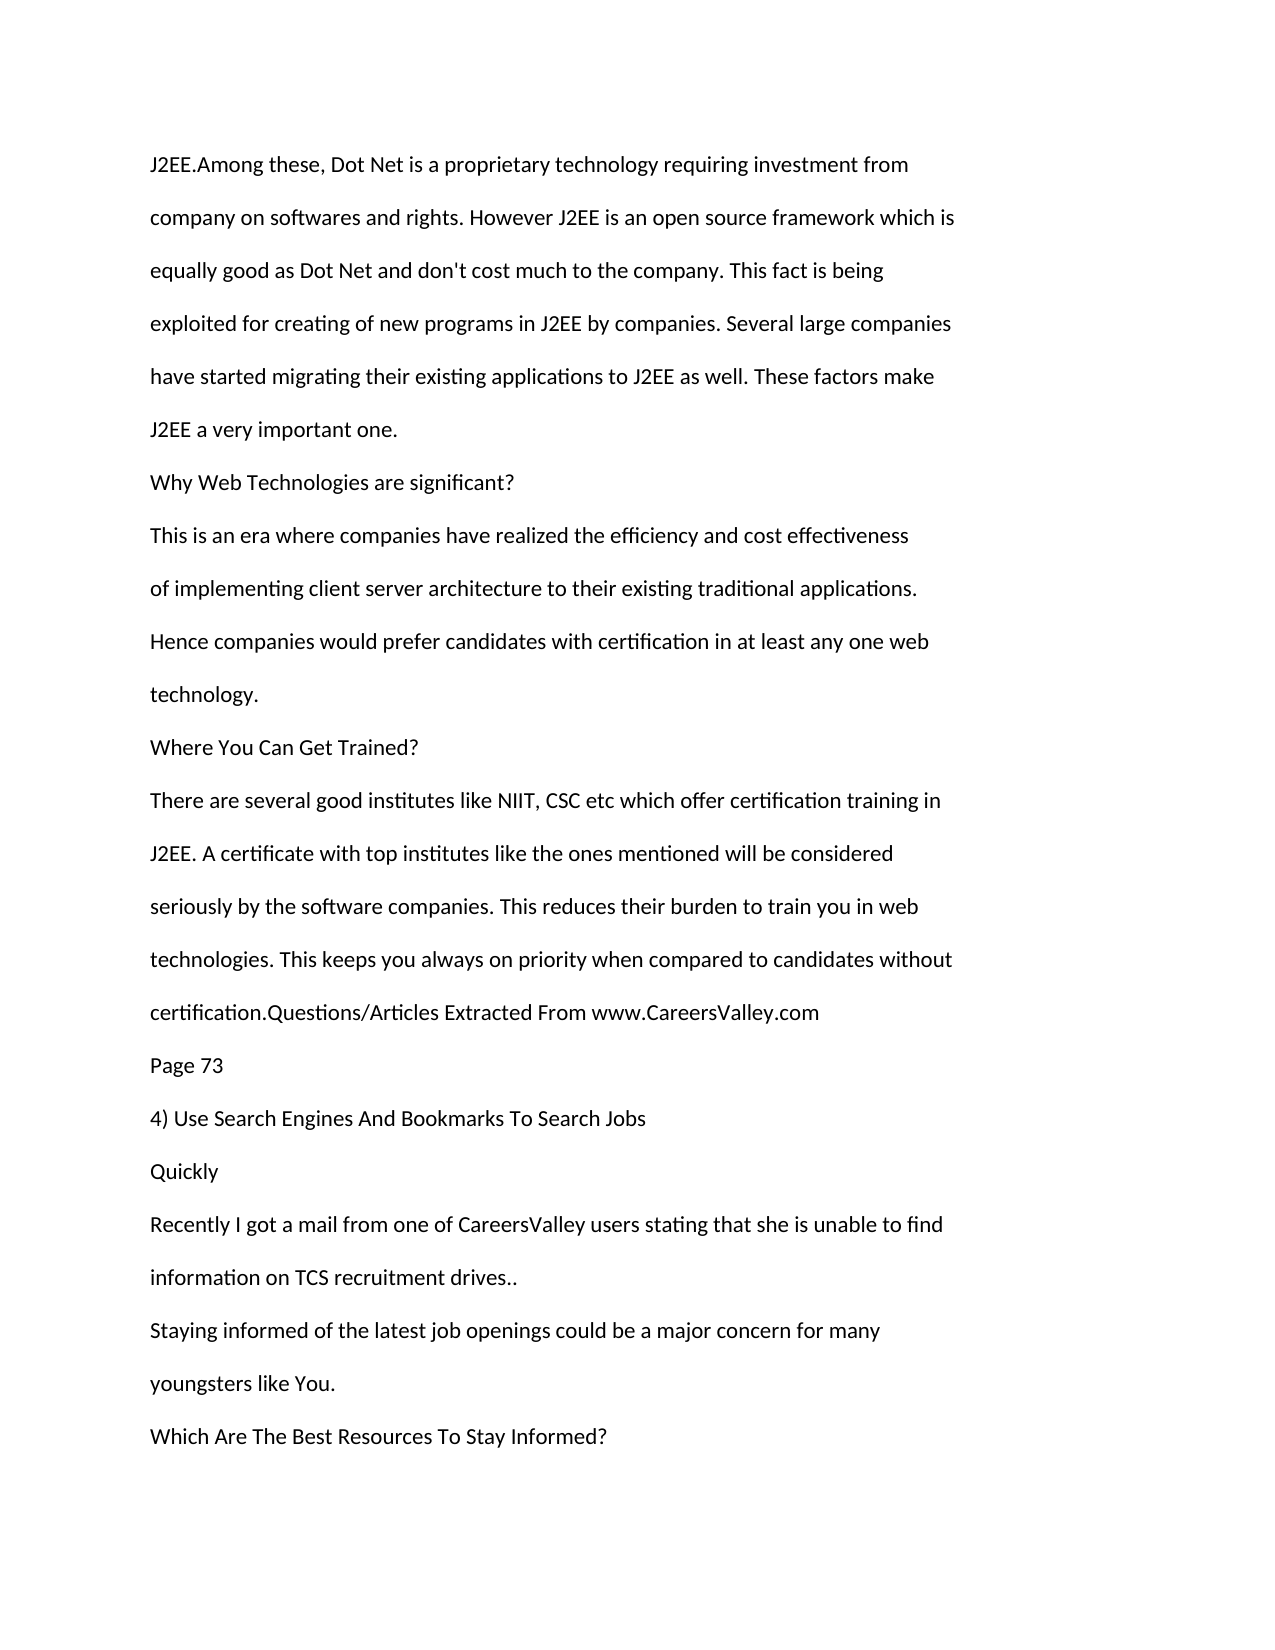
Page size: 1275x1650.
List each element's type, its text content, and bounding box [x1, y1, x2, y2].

text Hence companies would prefer candidates with certification in at least any one web [150, 627, 1125, 655]
text information on TCS recruitment drives.. [150, 1263, 1125, 1291]
text company on softwares and rights. However J2EE is an open source framework which is [150, 203, 1125, 231]
text certification.Questions/Articles Extracted From www.CareersValley.com [150, 998, 1125, 1026]
text Which Are The Best Resources To Stay Informed? [150, 1422, 1125, 1451]
text equally good as Dot Net and don't cost much to the company. This fact is being [150, 256, 1125, 284]
text Page 73 [150, 1051, 1125, 1079]
text Why Web Technologies are significant? [150, 468, 1125, 496]
text technology. [150, 680, 1125, 708]
text There are several good institutes like NIIT, CSC etc which offer certification training in [150, 786, 1125, 814]
text Where You Can Get Trained? [150, 733, 1125, 761]
text youngsters like You. [150, 1369, 1125, 1397]
text 4) Use Search Engines And Bookmarks To Search Jobs [150, 1104, 1125, 1132]
text This is an era where companies have realized the efficiency and cost effectiveness [150, 521, 1125, 549]
text exploited for creating of new programs in J2EE by companies. Several large companies [150, 309, 1125, 337]
text technologies. This keeps you always on priority when compared to candidates without [150, 945, 1125, 973]
text Staying informed of the latest job openings could be a major concern for many [150, 1316, 1125, 1344]
text seriously by the software companies. This reduces their burden to train you in web [150, 892, 1125, 920]
text J2EE a very important one. [150, 415, 1125, 443]
text J2EE. A certificate with top institutes like the ones mentioned will be considered [150, 839, 1125, 867]
text Recently I got a mail from one of CareersValley users stating that she is unable to find [150, 1210, 1125, 1238]
text J2EE.Among these, Dot Net is a proprietary technology requiring investment from [150, 150, 1125, 178]
text Quickly [150, 1157, 1125, 1185]
text have started migrating their existing applications to J2EE as well. These factors make [150, 362, 1125, 390]
text of implementing client server architecture to their existing traditional applications. [150, 574, 1125, 602]
